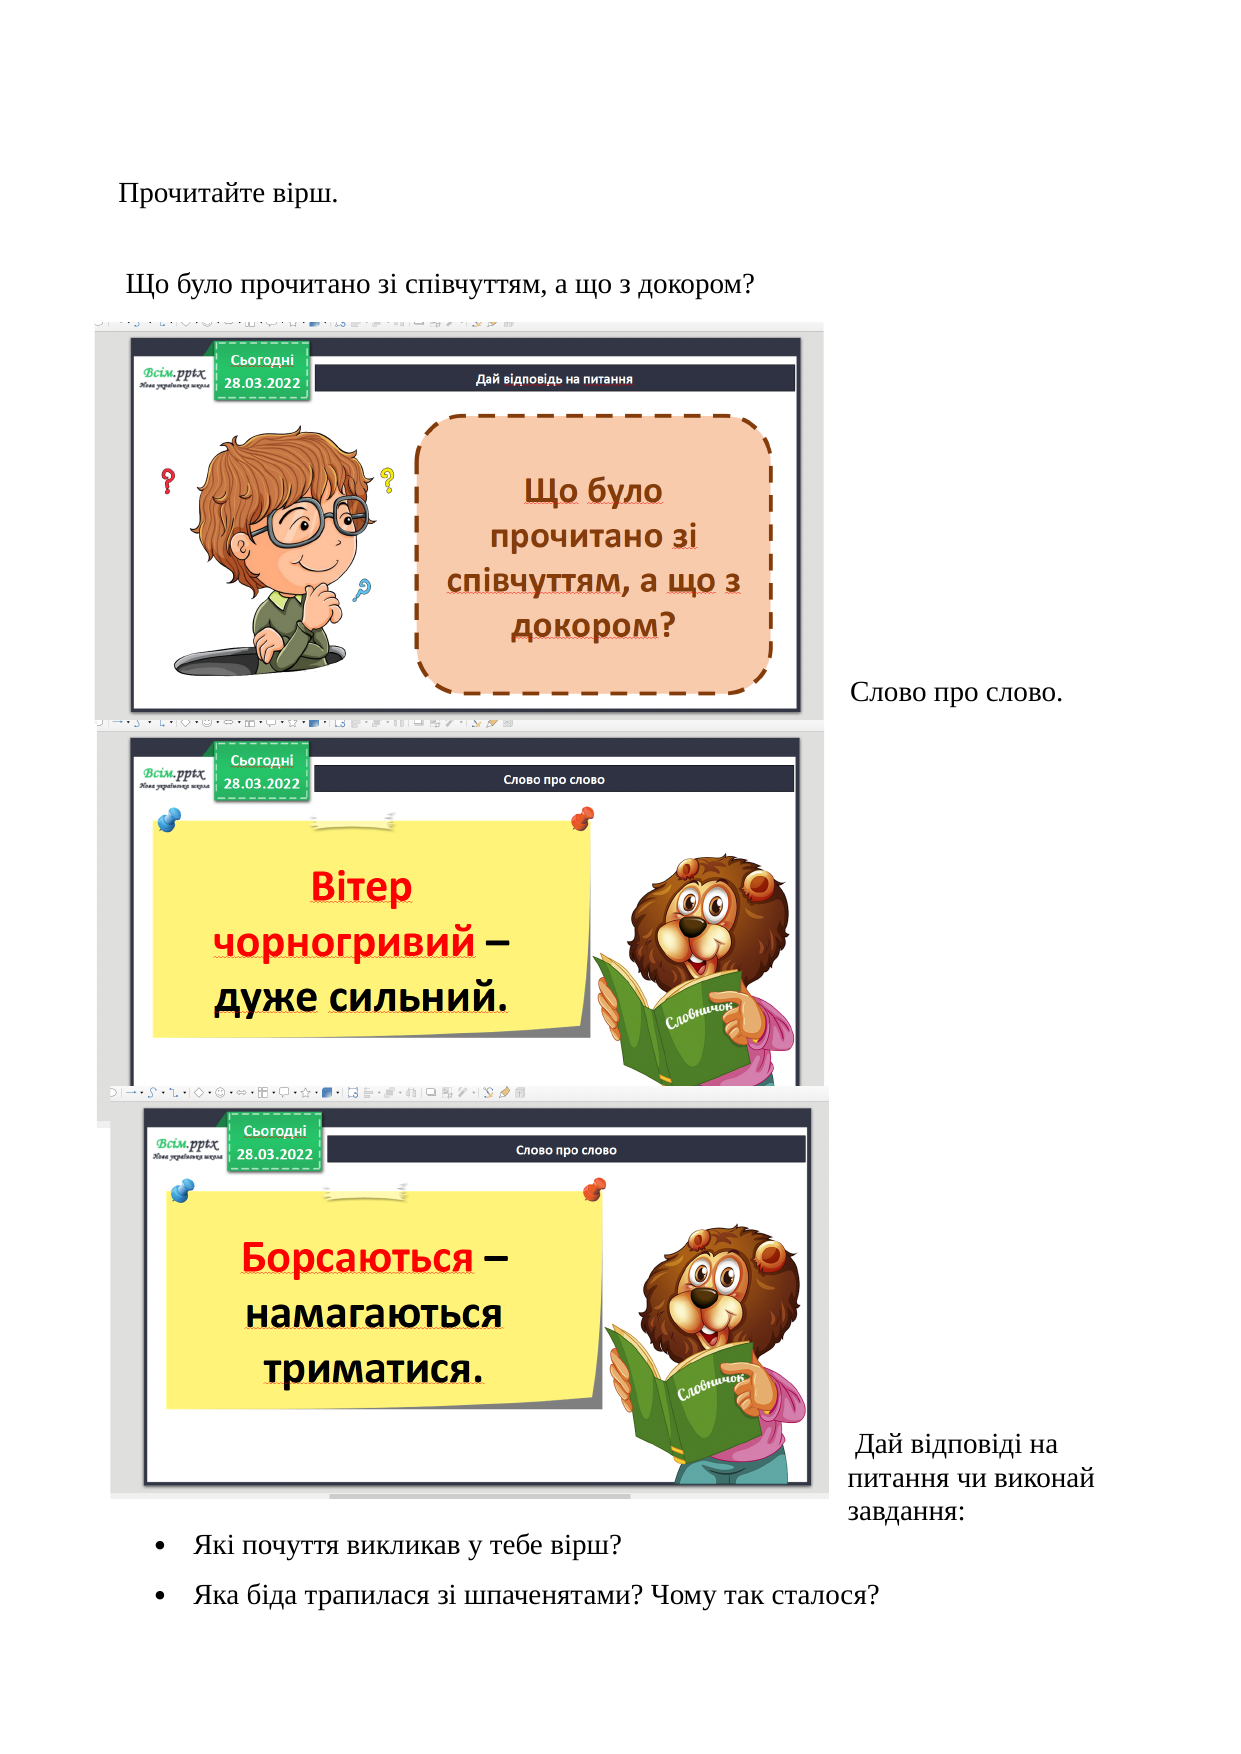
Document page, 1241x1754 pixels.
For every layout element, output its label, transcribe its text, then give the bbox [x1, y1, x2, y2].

list Яка біда трапилася зі шпаченятами? Чому так сталося? [156, 1577, 1122, 1611]
text Слово про слово. [824, 674, 1122, 707]
text Дай відповіді на питання чи виконай завдання: [118, 1426, 1122, 1527]
picture [94, 322, 829, 1499]
text Прочитайте вірш. [118, 176, 1122, 209]
list Які почуття викликав у тебе вірш? [156, 1527, 1122, 1560]
text Що було прочитано зі співчуттям, а що з докором? [118, 267, 1122, 300]
